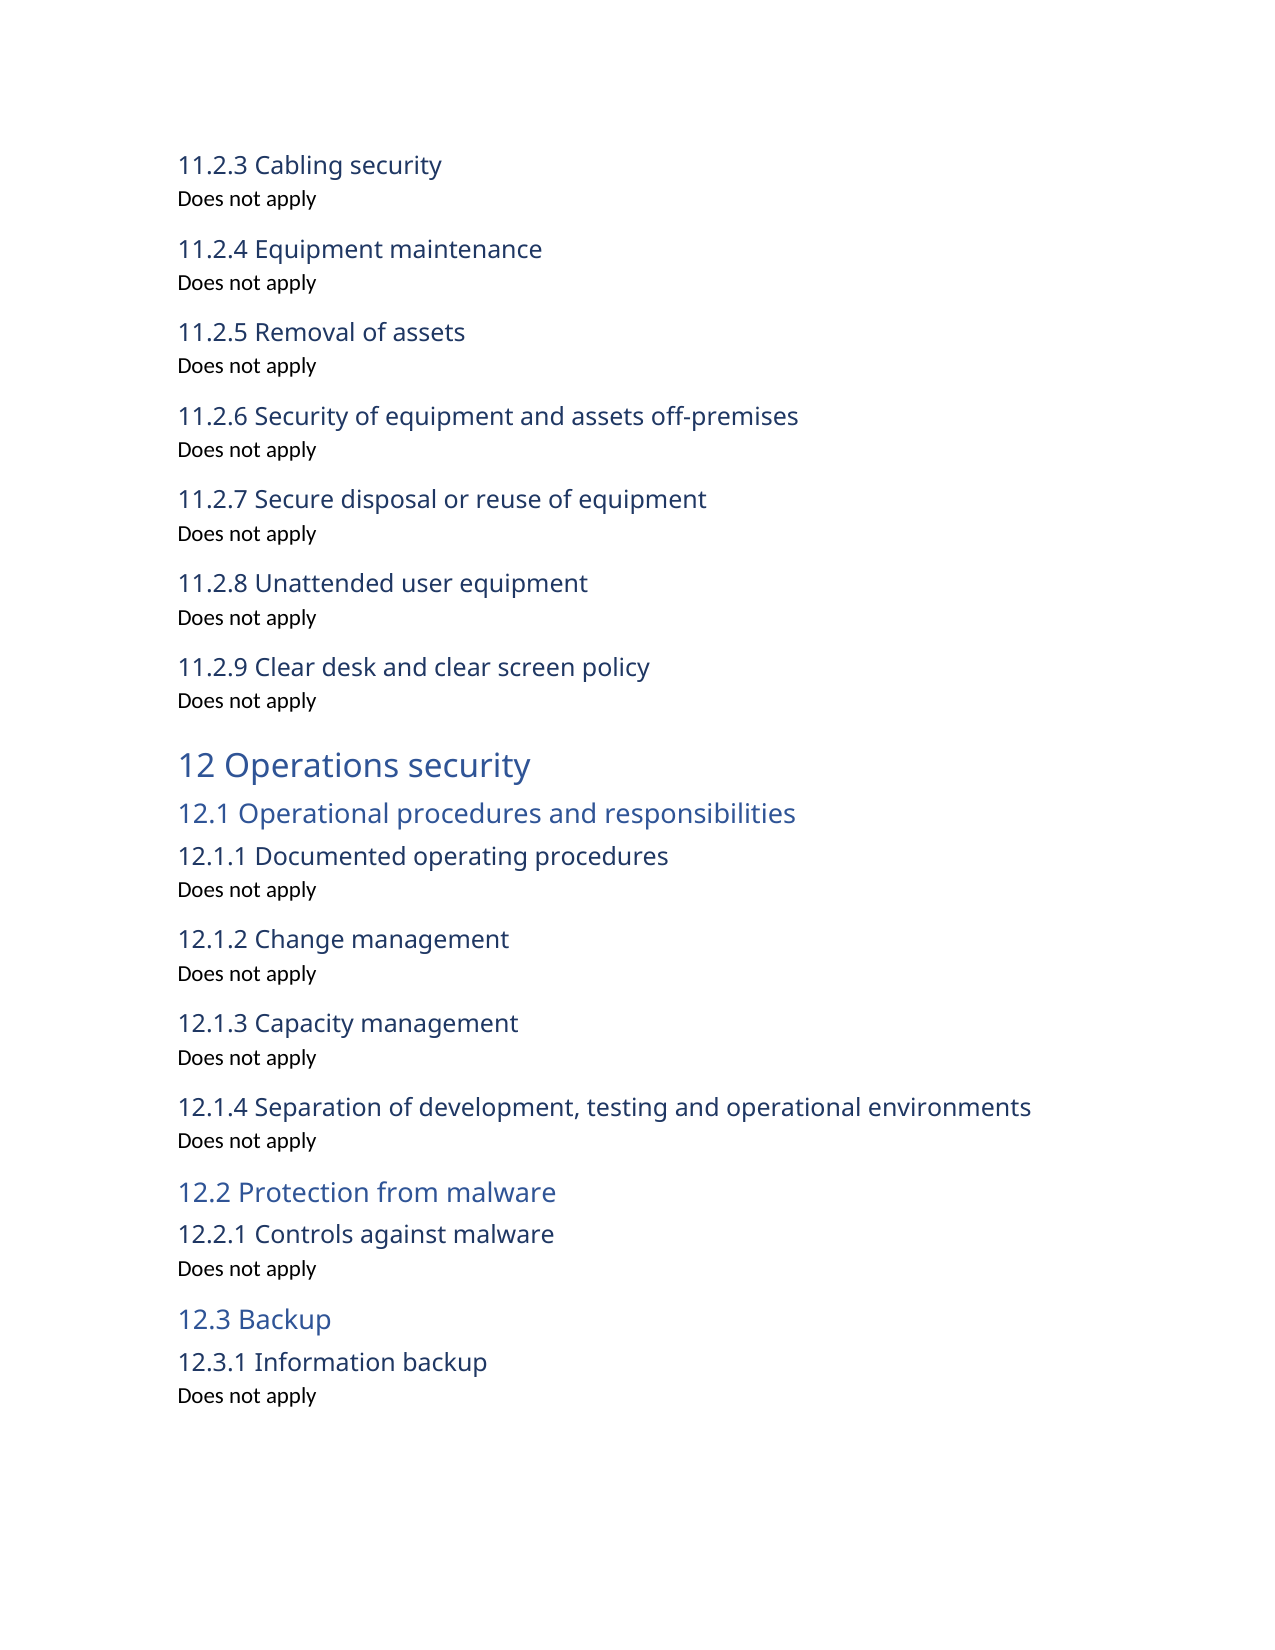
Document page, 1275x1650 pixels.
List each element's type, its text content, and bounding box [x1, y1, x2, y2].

subtitle 11.2.4 Equipment maintenance [177, 231, 1098, 265]
subtitle 12.2 Protection from malware [177, 1173, 1098, 1210]
subtitle 12.1.2 Change management [177, 922, 1098, 956]
text Does not apply [177, 268, 1098, 296]
text Does not apply [177, 875, 1098, 903]
subtitle 11.2.6 Security of equipment and assets off-premises [177, 398, 1098, 433]
subtitle 12.1 Operational procedures and responsibilities [177, 794, 1098, 831]
text Does not apply [177, 1043, 1098, 1071]
subtitle 12.1.1 Documented operating procedures [177, 838, 1098, 873]
text Does not apply [177, 603, 1098, 631]
text Does not apply [177, 1254, 1098, 1282]
subtitle 11.2.5 Removal of assets [177, 315, 1098, 349]
subtitle 12.3.1 Information backup [177, 1345, 1098, 1379]
subtitle 11.2.7 Secure disposal or reuse of equipment [177, 482, 1098, 516]
subtitle 12.1.3 Capacity management [177, 1006, 1098, 1040]
subtitle 12 Operations security [177, 741, 1098, 787]
subtitle 11.2.9 Clear desk and clear screen policy [177, 649, 1098, 683]
text Does not apply [177, 519, 1098, 547]
text Does not apply [177, 352, 1098, 380]
text Does not apply [177, 184, 1098, 212]
subtitle 12.1.4 Separation of development, testing and operational environments [177, 1089, 1098, 1123]
text Does not apply [177, 686, 1098, 714]
text Does not apply [177, 435, 1098, 463]
subtitle 12.3 Backup [177, 1301, 1098, 1338]
text Does not apply [177, 1381, 1098, 1409]
subtitle 11.2.3 Cabling security [177, 148, 1098, 182]
subtitle 11.2.8 Unattended user equipment [177, 566, 1098, 600]
text Does not apply [177, 959, 1098, 987]
text Does not apply [177, 1126, 1098, 1154]
subtitle 12.2.1 Controls against malware [177, 1217, 1098, 1251]
